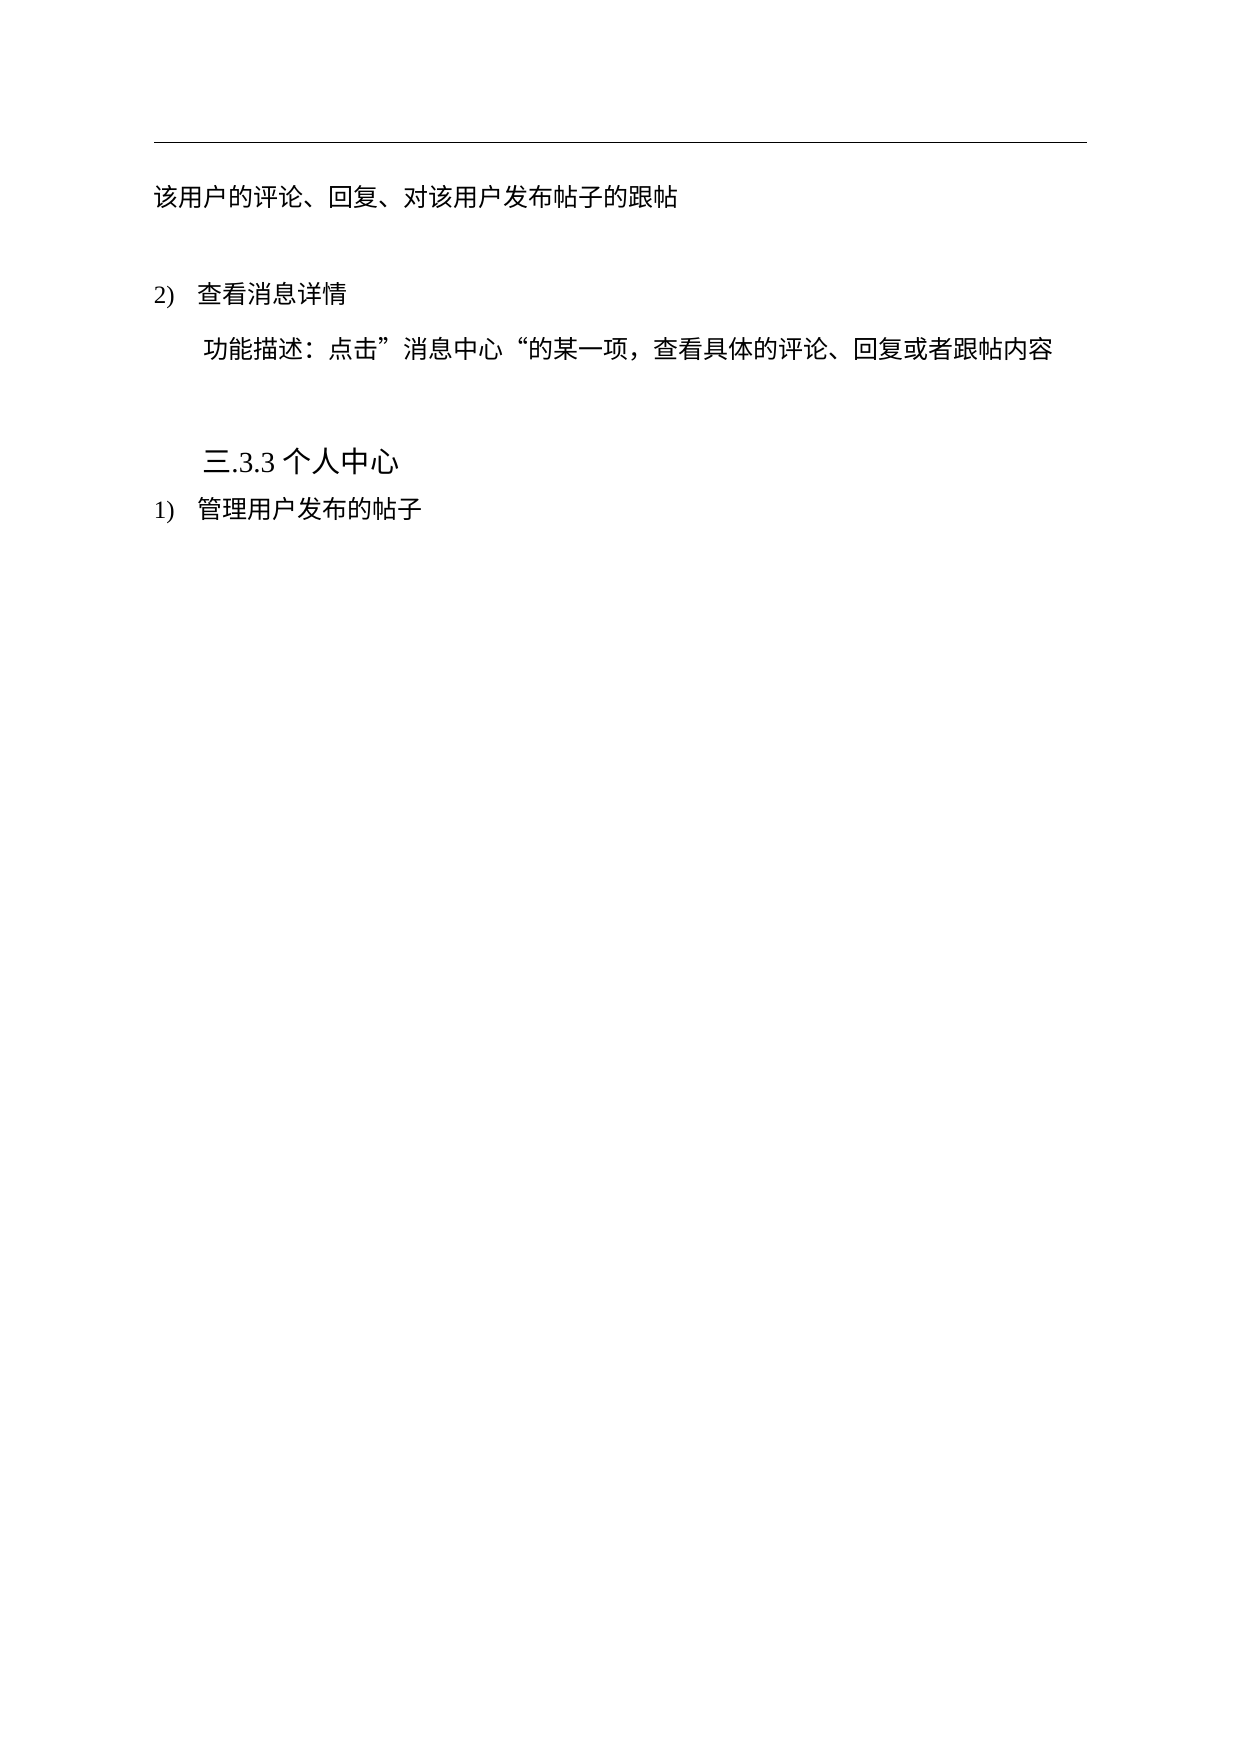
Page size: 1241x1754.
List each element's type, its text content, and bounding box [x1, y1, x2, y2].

subtitle 个人中心 [202, 439, 1087, 481]
list 管理用户发布的帖子 [153, 490, 1087, 526]
list 查看消息详情 [153, 275, 1087, 311]
list 功能描述：点击”消息中心“的某一项，查看具体的评论、回复或者跟帖内容 [153, 329, 1087, 365]
text 功能描述：进入“消息中心”，查看所有属于该用户消息提醒，包括其他用户对该用户的评论、回复、对该用户发布帖子的跟帖 [153, 177, 1087, 213]
